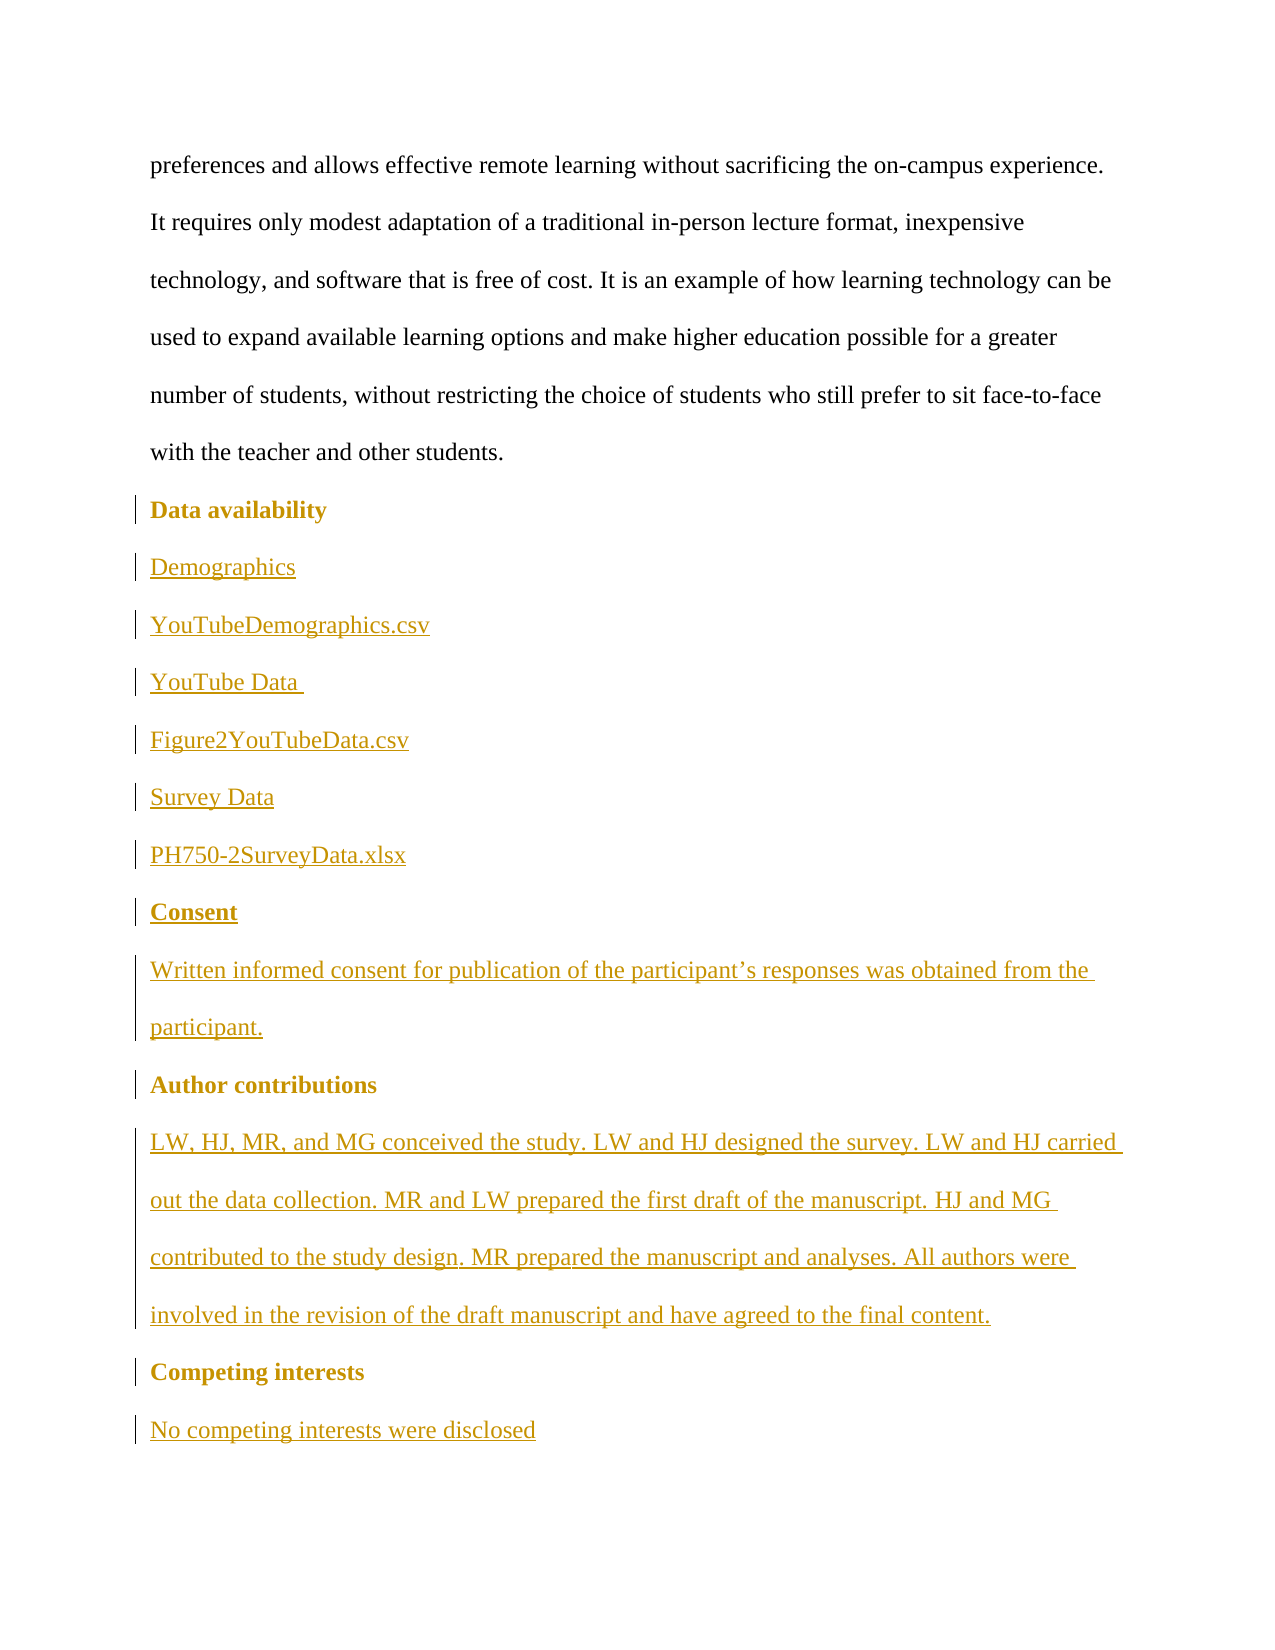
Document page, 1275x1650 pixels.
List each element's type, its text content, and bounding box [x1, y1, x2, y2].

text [150, 150, 1125, 466]
text Author contributions [150, 1070, 1125, 1099]
text Data availability [150, 495, 1125, 524]
text Competing interests [150, 1357, 1125, 1386]
